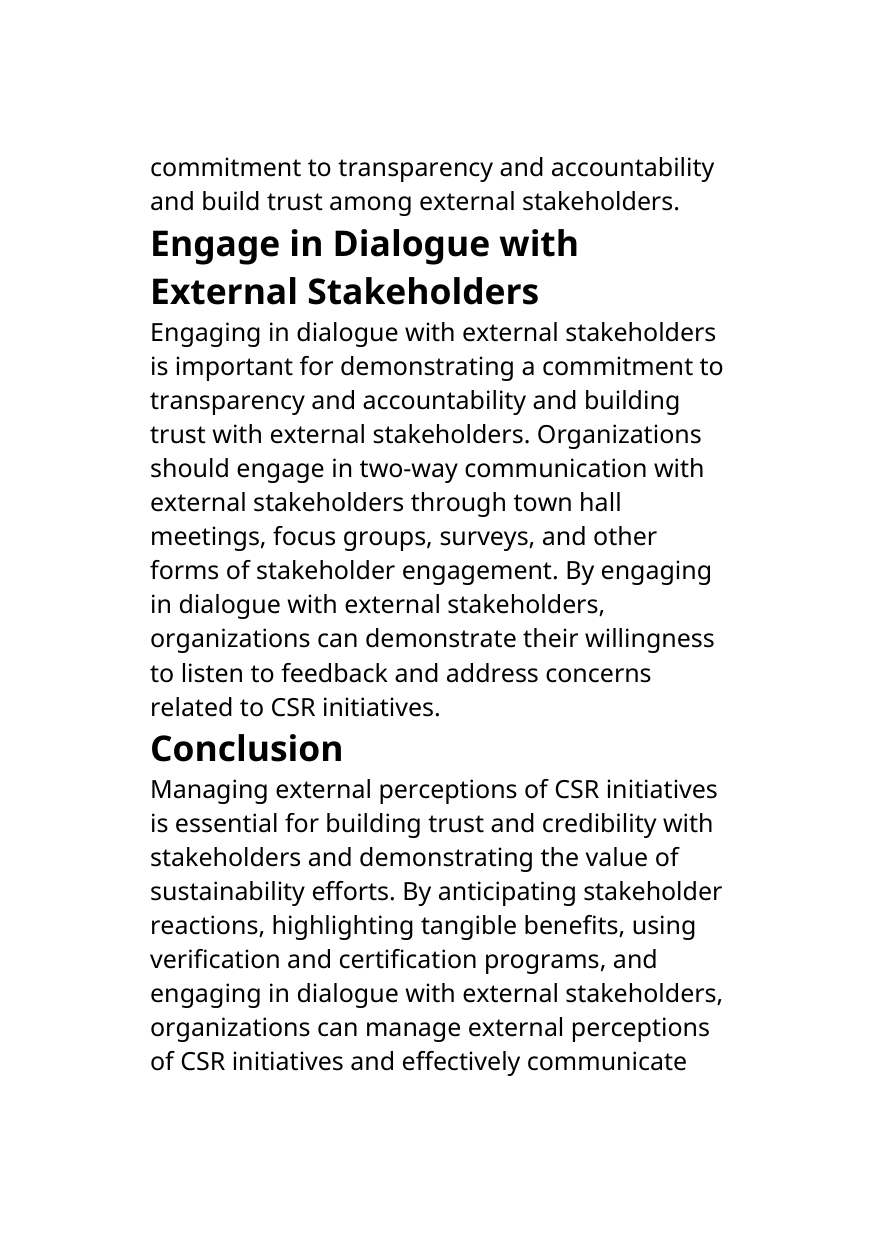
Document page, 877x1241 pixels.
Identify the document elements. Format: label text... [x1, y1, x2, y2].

text Engaging in dialogue with external stakeholders is important for demonstrating a commitment to transparency and accountability and building trust with external stakeholders. Organizations should engage in two-way communication with external stakeholders through town hall meetings, focus groups, surveys, and other forms of stakeholder engagement. By engaging in dialogue with external stakeholders, organizations can demonstrate their willingness to listen to feedback and address concerns related to CSR initiatives. [150, 314, 727, 723]
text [150, 150, 727, 218]
subtitle Engage in Dialogue with External Stakeholders [150, 218, 727, 314]
subtitle Conclusion [150, 723, 727, 772]
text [150, 772, 727, 1078]
